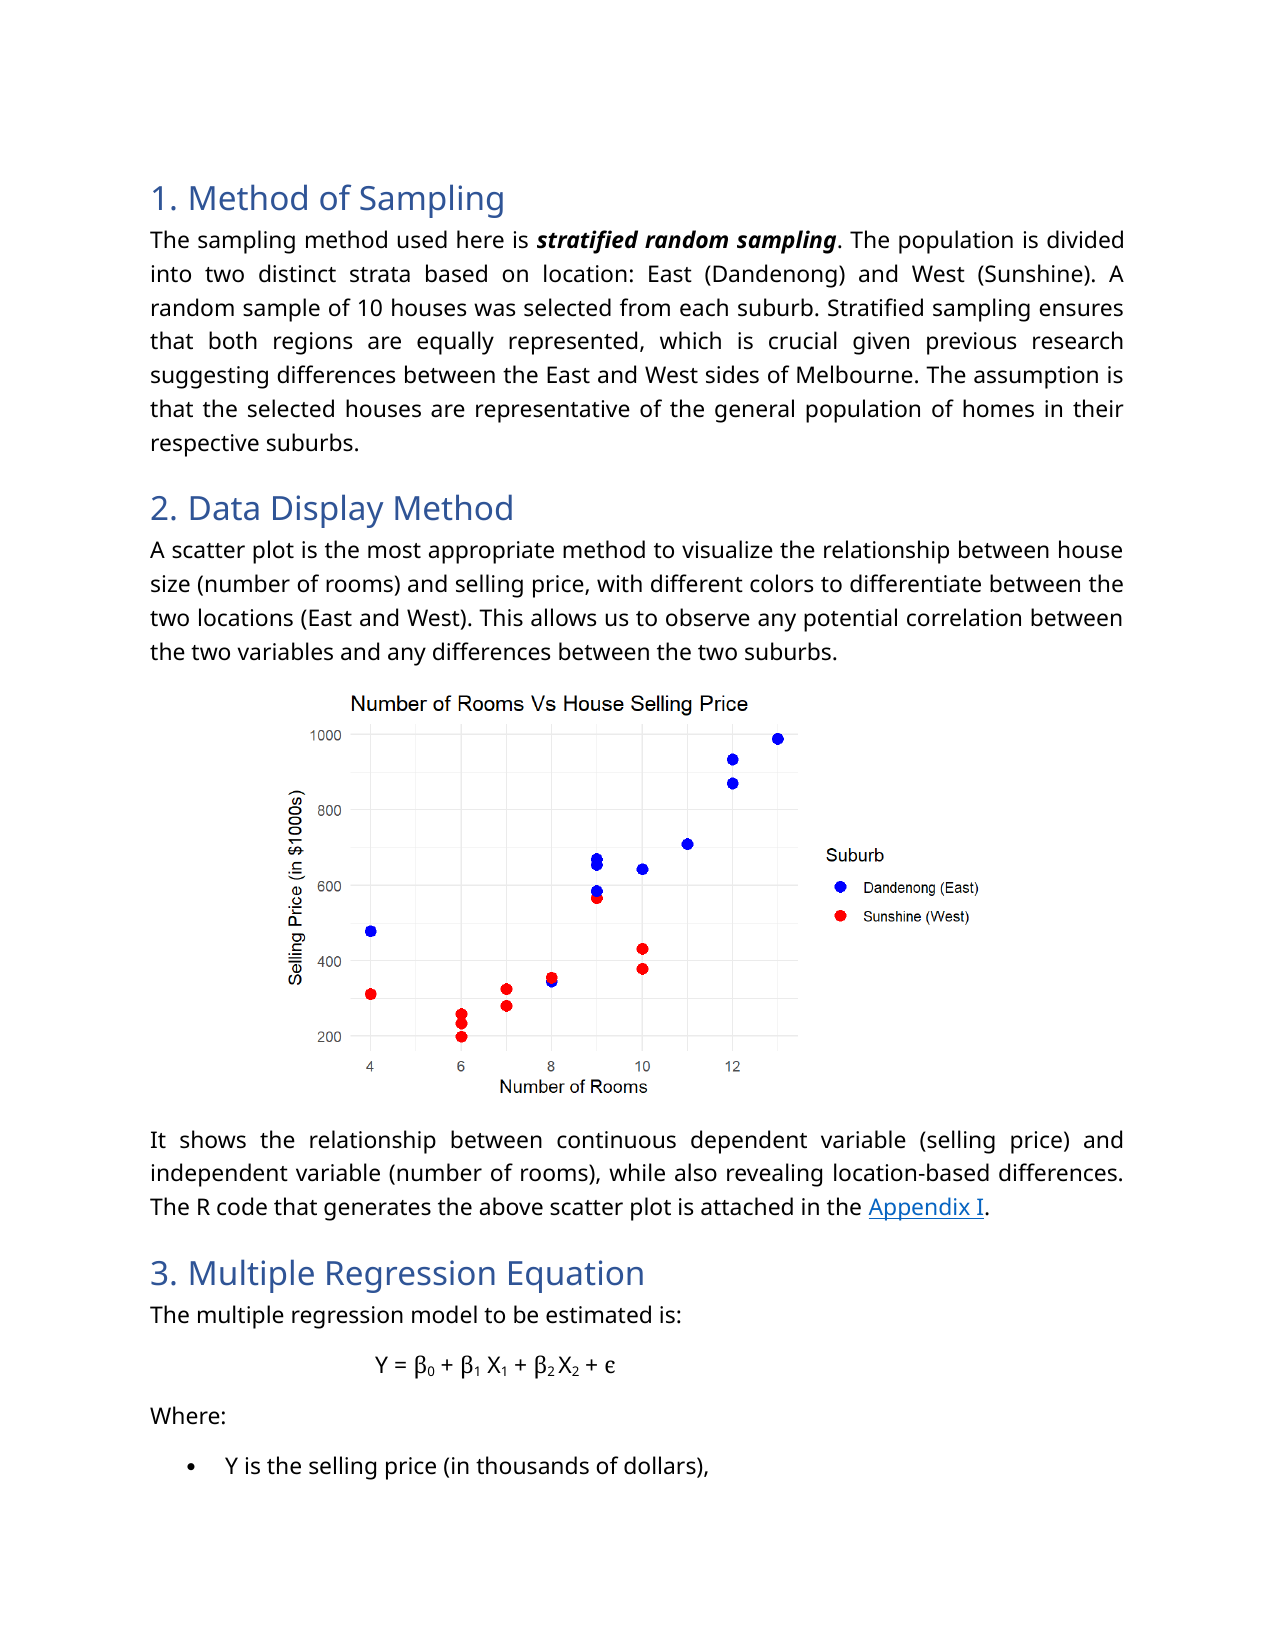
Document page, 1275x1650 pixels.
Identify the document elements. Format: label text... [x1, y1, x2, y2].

text The sampling method used here is stratified random sampling. The population is divided into two distinct strata based on location: East (Dandenong) and West (Sunshine). A random sample of 10 houses was selected from each suburb. Stratified sampling ensures that both regions are equally represented, which is crucial given previous research suggesting differences between the East and West sides of Melbourne. The assumption is that the selected houses are representative of the general population of homes in their respective suburbs. [150, 224, 1125, 458]
text A scatter plot is the most appropriate method to visualize the relationship between house size (number of rooms) and selling price, with different colors to differentiate between the two locations (East and West). This allows us to observe any potential correlation between the two variables and any differences between the two suburbs. [150, 534, 1125, 667]
text The multiple regression model to be estimated is: [150, 1299, 1125, 1330]
list Y is the selling price (in thousands of dollars), [187, 1450, 1125, 1481]
text Where: [150, 1400, 1125, 1431]
text It shows the relationship between continuous dependent variable (selling price) and independent variable (number of rooms), while also revealing location-based differences. The R code that generates the above scatter plot is attached in the Appendix I. [150, 1124, 1125, 1222]
subtitle Data Display Method [150, 485, 1125, 531]
subtitle Multiple Regression Equation [150, 1250, 1125, 1295]
text Y = β0 + β1 X1 + β2 X2 + ϵ [300, 1349, 1125, 1381]
subtitle Method of Sampling [150, 175, 1125, 220]
picture [278, 685, 997, 1105]
